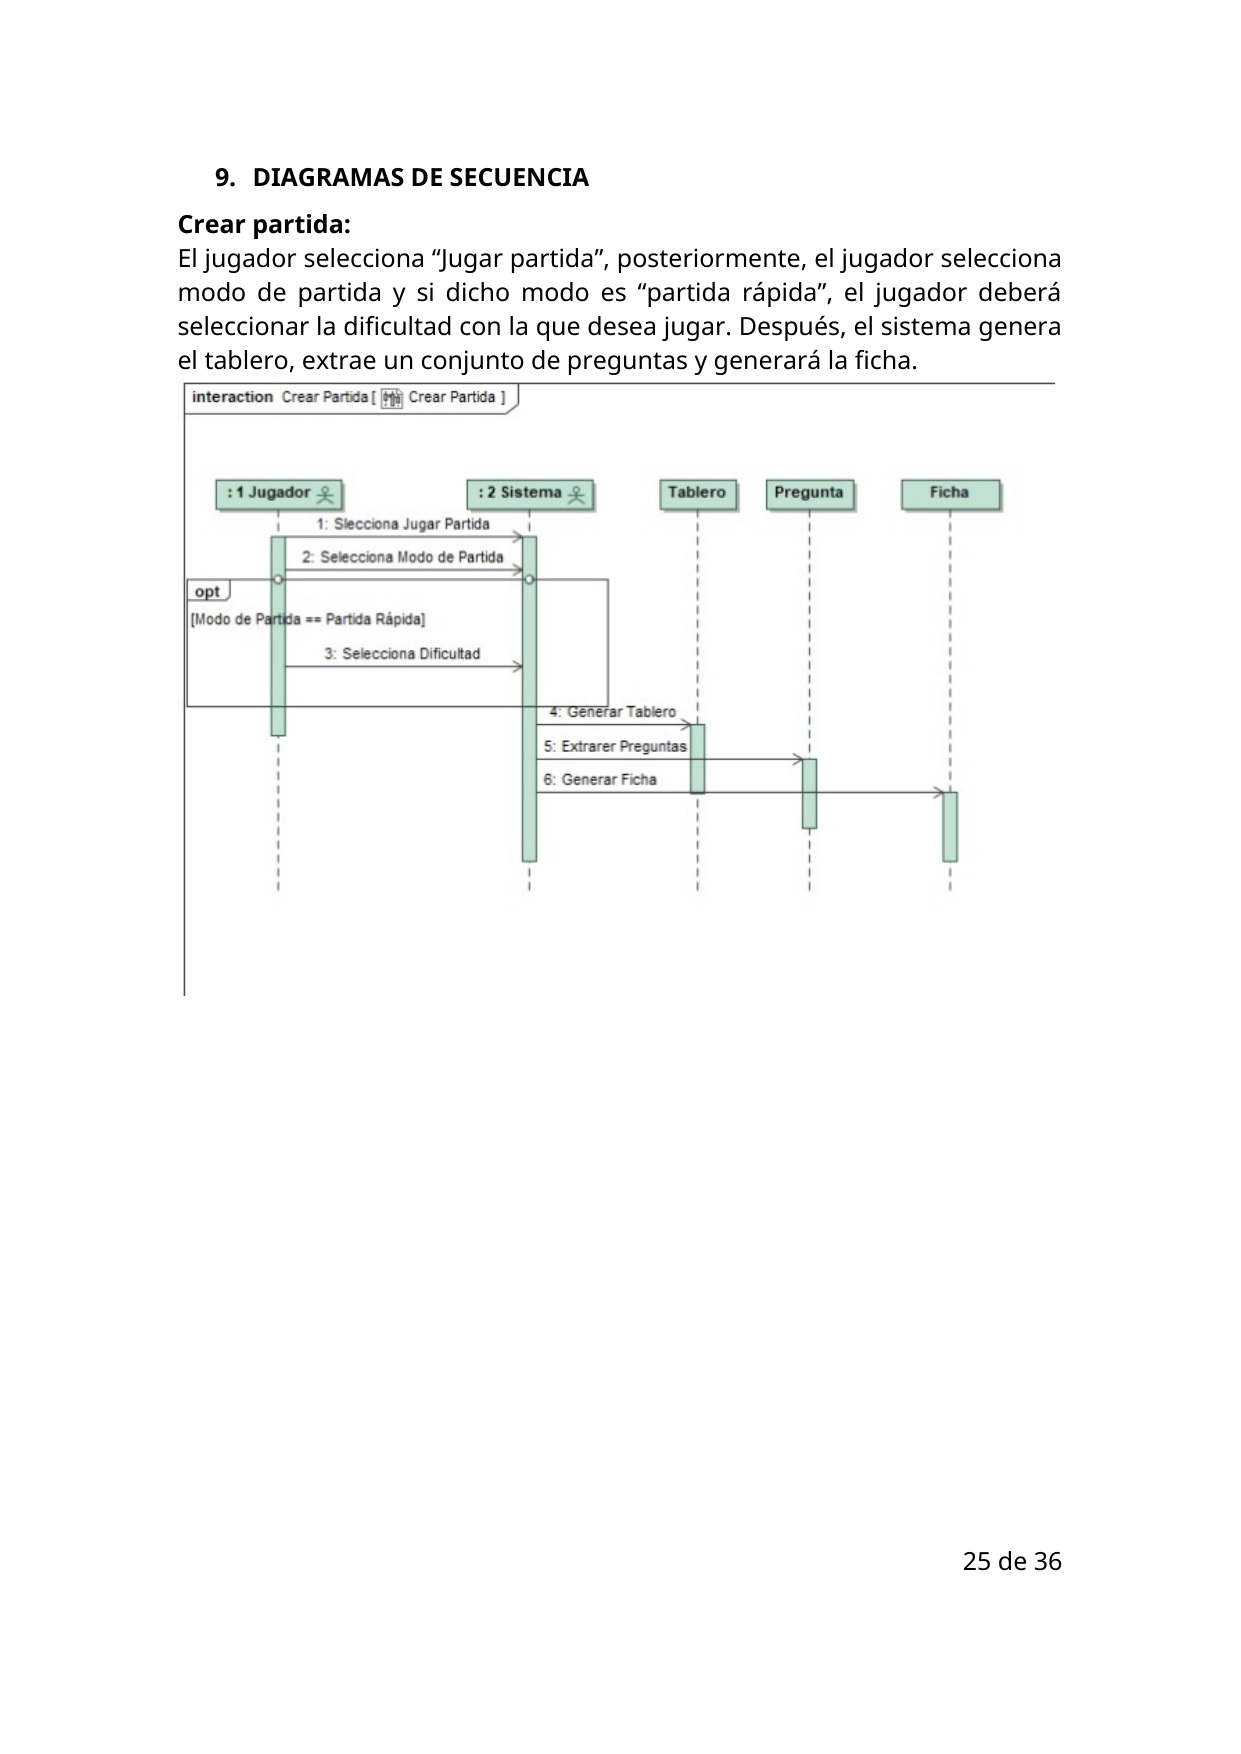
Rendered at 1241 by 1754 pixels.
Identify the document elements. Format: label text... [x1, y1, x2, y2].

text Crear partida: [177, 207, 1063, 241]
text El jugador selecciona “Jugar partida”, posteriormente, el jugador selecciona modo de partida y si dicho modo es “partida rápida”, el jugador deberá seleccionar la dificultad con la que desea jugar. Después, el sistema genera el tablero, extrae un conjunto de preguntas y generará la ficha. [177, 241, 1063, 377]
subtitle DIAGRAMAS DE SECUENCIA [215, 160, 1063, 194]
picture [177, 377, 1056, 996]
